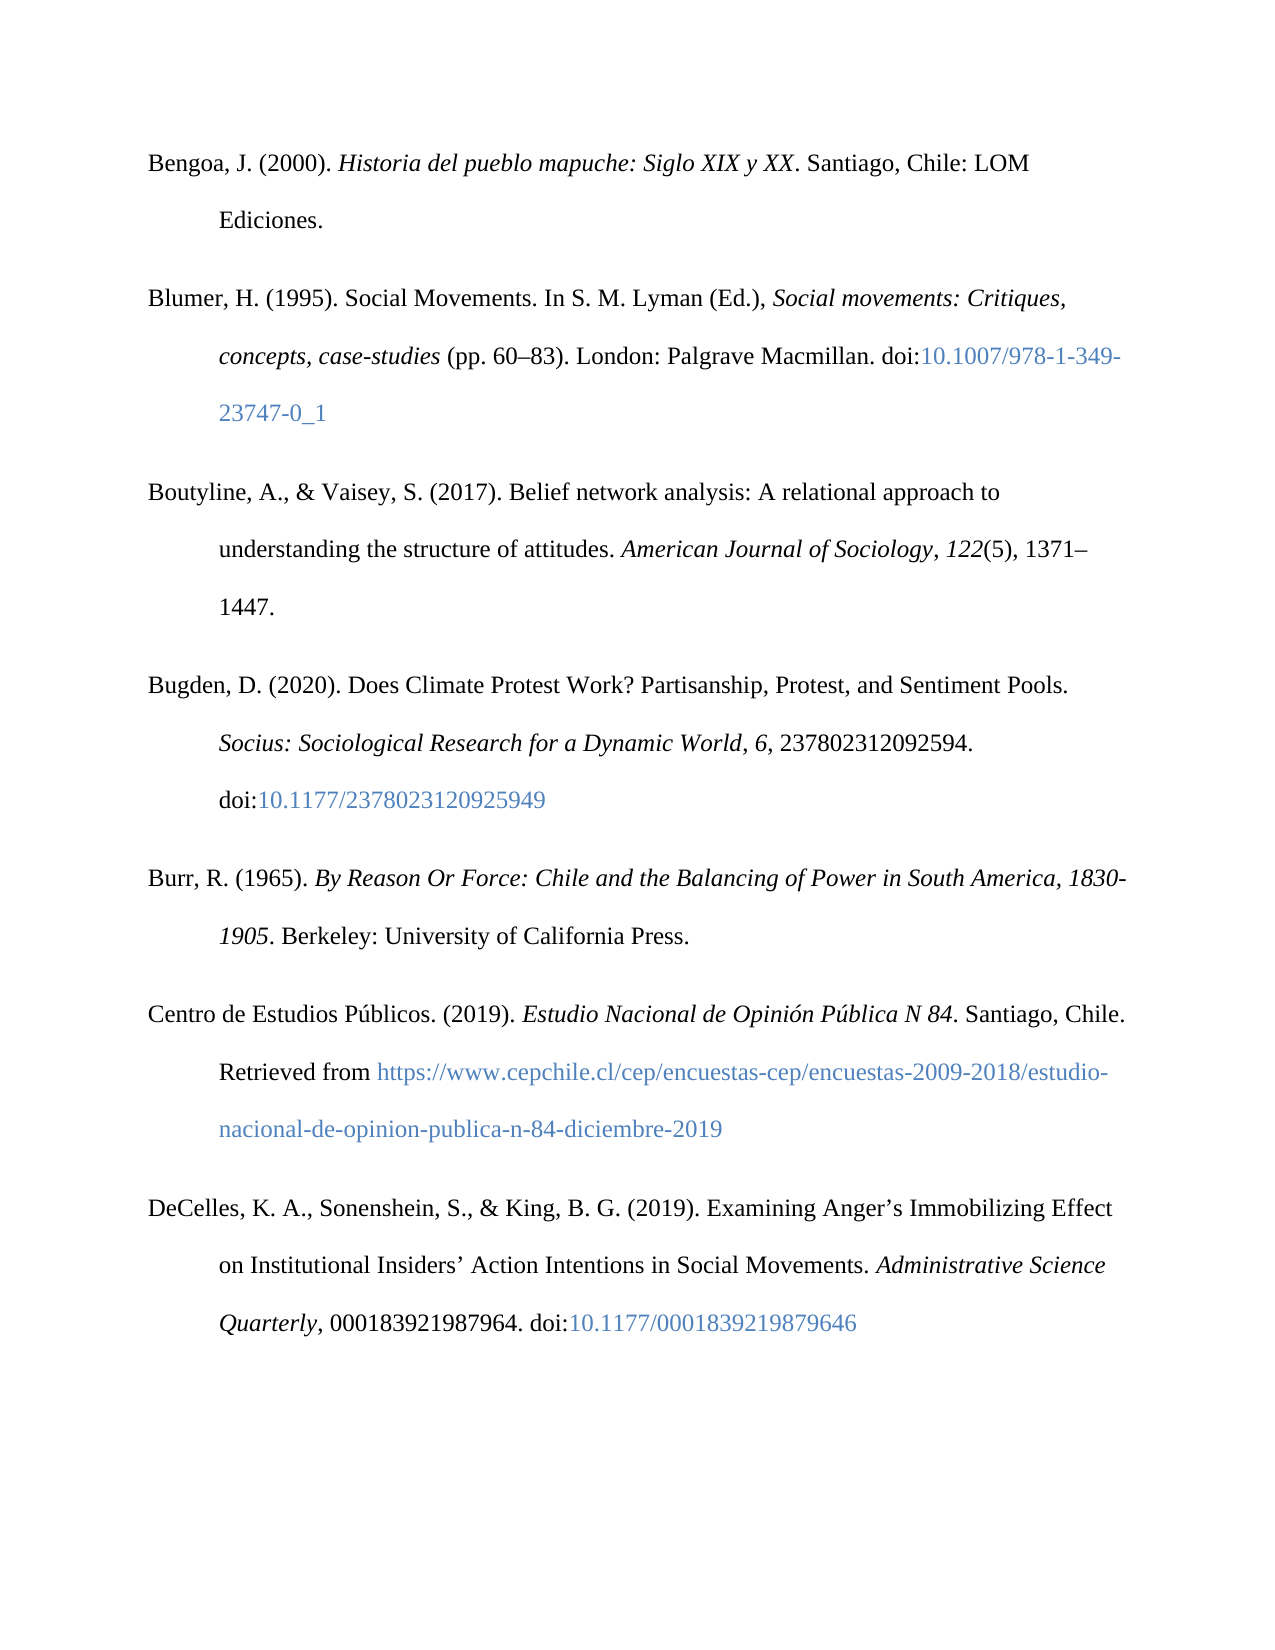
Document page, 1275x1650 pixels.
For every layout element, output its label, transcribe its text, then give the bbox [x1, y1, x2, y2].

text Boutyline, A., & Vaisey, S. (2017). Belief network analysis: A relational approach to understanding the structure of attitudes. American Journal of Sociology, 122(5), 1371–1447. [148, 477, 1127, 621]
text Bengoa, J. (2000). Historia del pueblo mapuche: Siglo XIX y XX. Santiago, Chile: LOM Ediciones. [148, 148, 1127, 234]
text Blumer, H. (1995). Social Movements. In S. M. Lyman (Ed.), Social movements: Critiques, concepts, case-studies (pp. 60–83). London: Palgrave Macmillan. doi:10.1007/978-1-349-23747-0_1 [148, 283, 1127, 427]
text Bugden, D. (2020). Does Climate Protest Work? Partisanship, Protest, and Sentiment Pools. Socius: Sociological Research for a Dynamic World, 6, 237802312092594. doi:10.1177/2378023120925949 [148, 670, 1127, 814]
text Centro de Estudios Públicos. (2019). Estudio Nacional de Opinión Pública N 84. Santiago, Chile. Retrieved from https://www.cepchile.cl/cep/encuestas-cep/encuestas-2009-2018/estudio-nacional-de-opinion-publica-n-84-diciembre-2019 [148, 999, 1127, 1143]
text Burr, R. (1965). By Reason Or Force: Chile and the Balancing of Power in South America, 1830-1905. Berkeley: University of California Press. [148, 863, 1127, 950]
text DeCelles, K. A., Sonenshein, S., & King, B. G. (2019). Examining Anger’s Immobilizing Effect on Institutional Insiders’ Action Intentions in Social Movements. Administrative Science Quarterly, 000183921987964. doi:10.1177/0001839219879646 [148, 1193, 1127, 1336]
